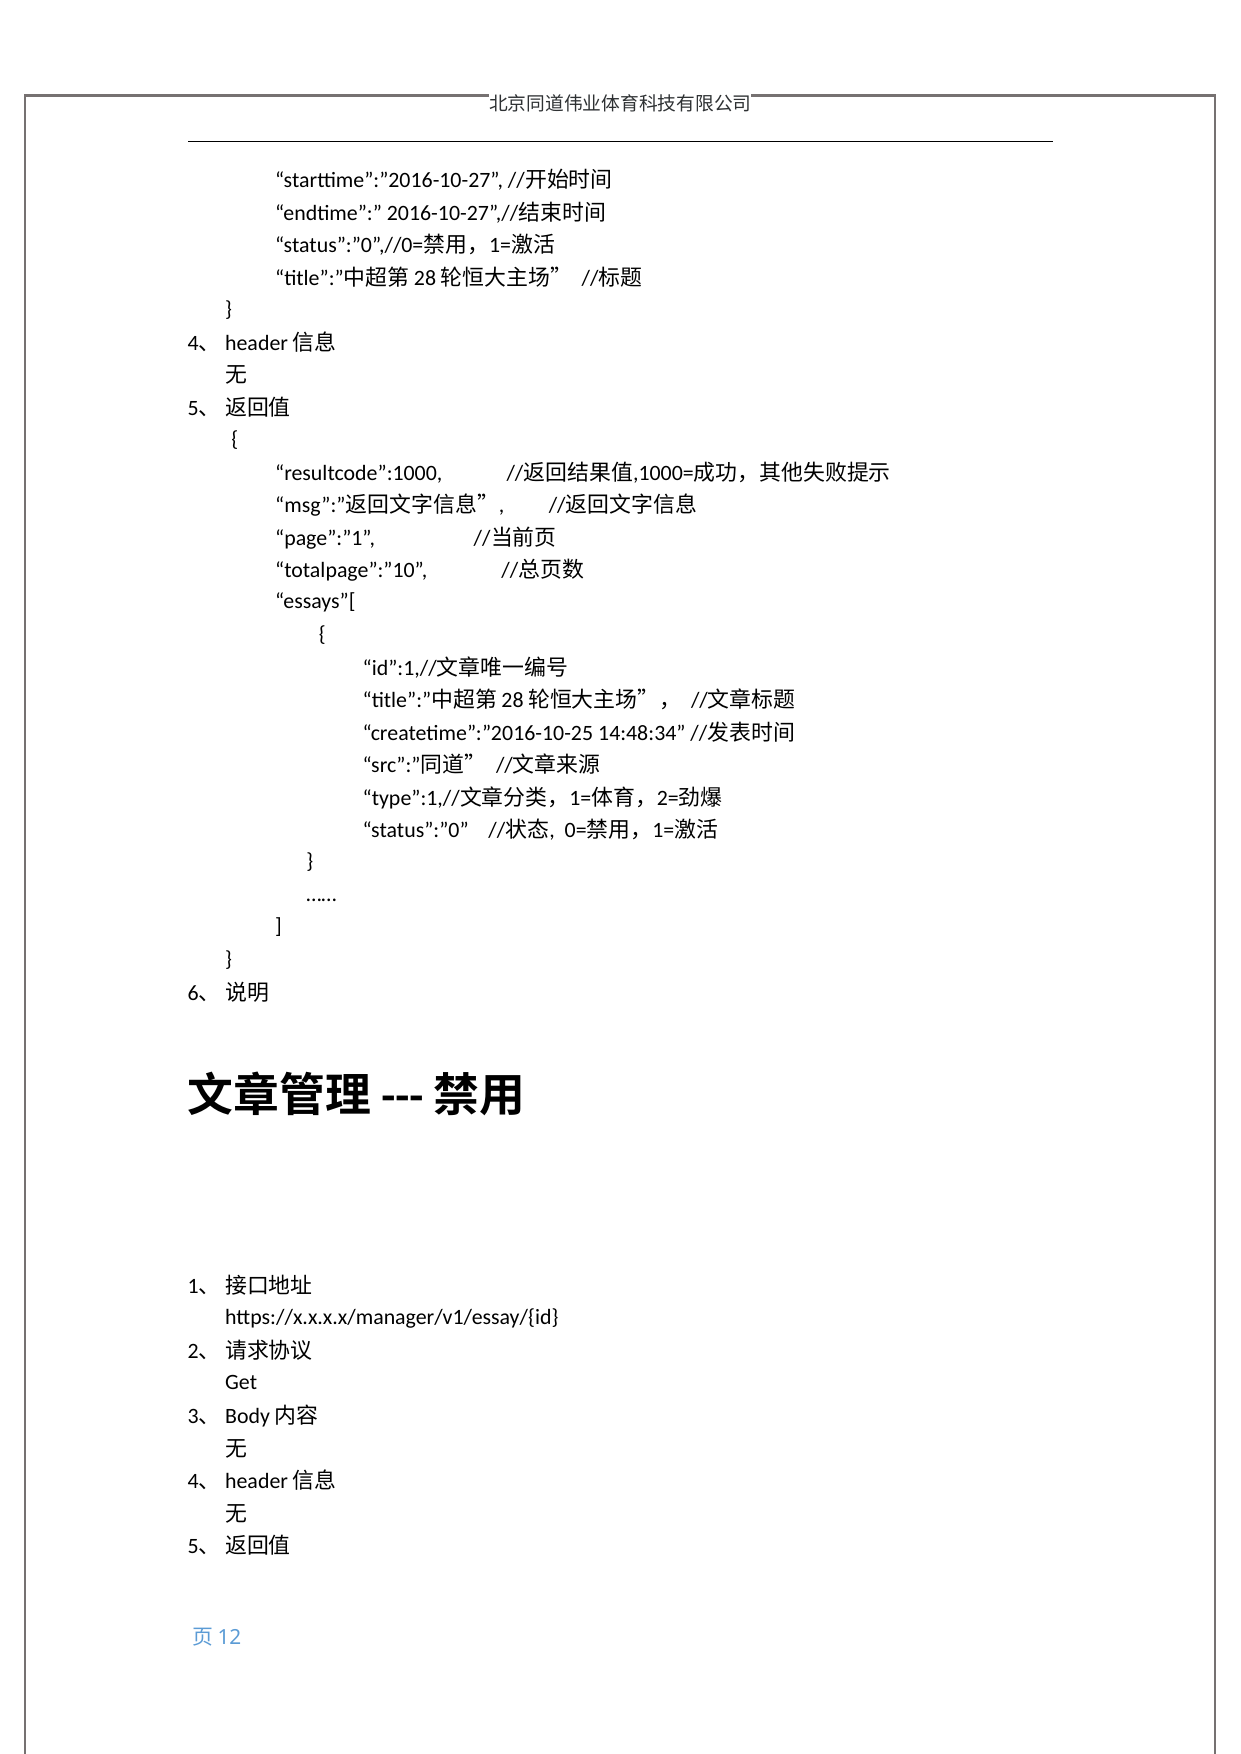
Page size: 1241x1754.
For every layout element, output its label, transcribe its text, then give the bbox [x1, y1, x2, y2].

list “createtime”:”2016-10-25 14:48:34” //发表时间 [225, 714, 1053, 747]
text “totalpage”:”10”, //总页数 [187, 552, 1053, 584]
list } [225, 942, 1053, 974]
list “msg”:”返回文字信息”, //返回文字信息 [225, 487, 1053, 519]
subtitle 文章管理 --- 禁用 [187, 1042, 1053, 1140]
list { [306, 617, 1053, 649]
list ] [269, 909, 1053, 942]
list “resultcode”:1000, //返回结果值,1000=成功，其他失败提示 [225, 454, 1053, 487]
list { [231, 422, 1053, 454]
list Body内容 [187, 1398, 1053, 1430]
list } [300, 844, 1053, 877]
list “status”:”0”,//0=禁用，1=激活 [225, 227, 1053, 259]
list 说明 [187, 974, 1053, 1007]
list https://x.x.x.x/manager/v1/essay/{id} [225, 1300, 1053, 1333]
list header信息 [187, 324, 1053, 357]
list Get [225, 1365, 1053, 1398]
list “type”:1,//文章分类，1=体育，2=劲爆 [225, 779, 1053, 812]
list “src”:”同道” //文章来源 [225, 747, 1053, 779]
text 无 [187, 357, 1053, 389]
list “title”:”中超第28轮恒大主场”， //文章标题 [225, 682, 1053, 714]
list 接口地址 [187, 1268, 1053, 1300]
text 无 [187, 1495, 1053, 1528]
list header信息 [187, 1463, 1053, 1495]
list 无 [225, 1430, 1053, 1463]
list “endtime”:” 2016-10-27”,//结束时间 [225, 194, 1053, 227]
list “essays”[ [225, 584, 1053, 617]
list } [225, 292, 1053, 324]
text “page”:”1”, //当前页 [231, 519, 1053, 552]
list 返回值 [187, 1528, 1053, 1560]
list “starttime”:”2016-10-27”, //开始时间 [225, 162, 1053, 194]
list “id”:1,//文章唯一编号 [306, 649, 1053, 682]
list 返回值 [187, 389, 1053, 422]
list “status”:”0” //状态, 0=禁用，1=激活 [225, 812, 1053, 844]
list 请求协议 [187, 1333, 1053, 1365]
list “title”:”中超第28轮恒大主场” //标题 [225, 259, 1053, 292]
list …… [300, 877, 1053, 909]
